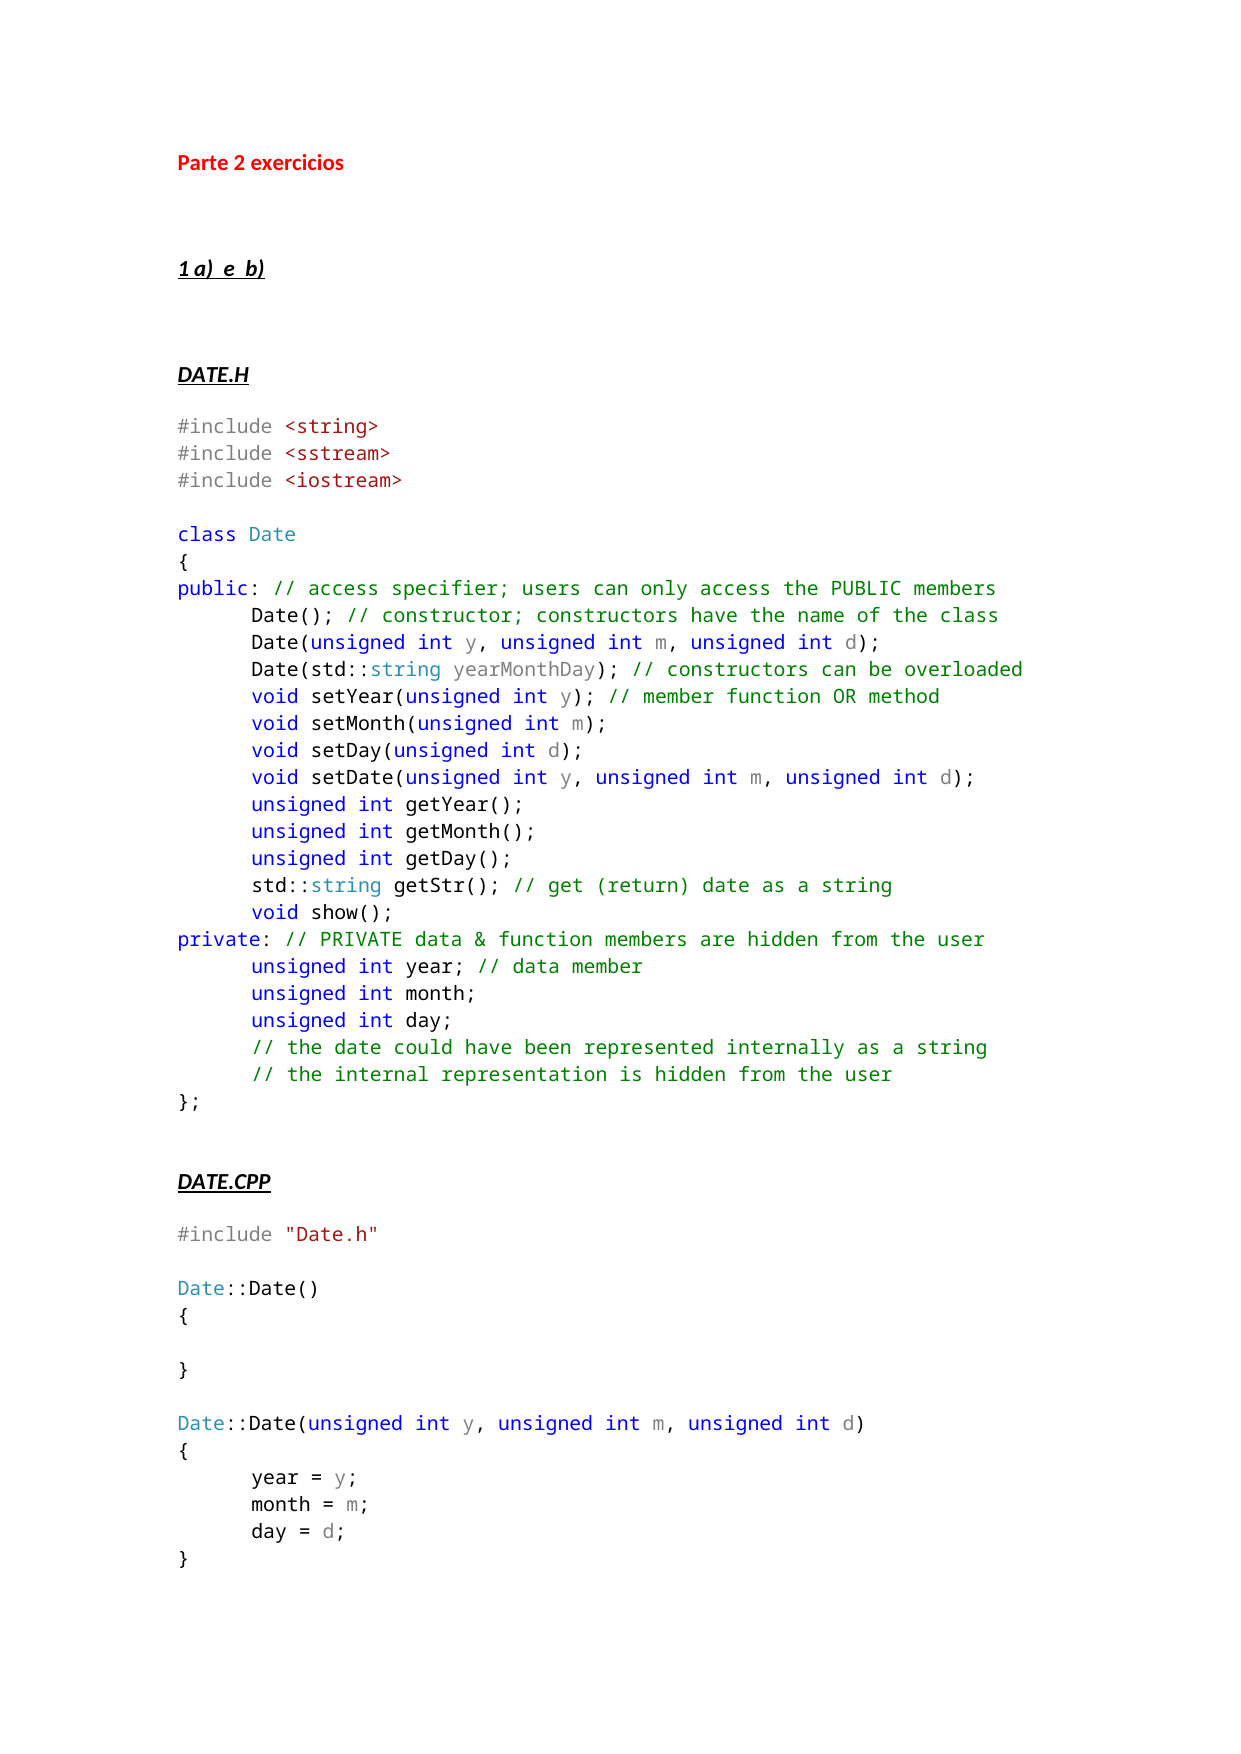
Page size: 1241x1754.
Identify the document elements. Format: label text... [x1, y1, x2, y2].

text #include <sstream> [177, 440, 1063, 467]
text class Date [177, 521, 1063, 548]
text private: // PRIVATE data & function members are hidden from the user [177, 925, 1063, 952]
text Date::Date() [177, 1274, 1063, 1301]
text Date::Date(unsigned int y, unsigned int m, unsigned int d) [177, 1409, 1063, 1436]
text year = y; [177, 1463, 1063, 1490]
text } [177, 1355, 1063, 1382]
text void setDate(unsigned int y, unsigned int m, unsigned int d); [177, 763, 1063, 790]
text unsigned int year; // data member [177, 952, 1063, 979]
text std::string getStr(); // get (return) date as a string [177, 871, 1063, 898]
text #include "Date.h" [177, 1220, 1063, 1247]
text Date(); // constructor; constructors have the name of the class [177, 602, 1063, 628]
text unsigned int getMonth(); [177, 817, 1063, 844]
text { [177, 1436, 1063, 1463]
text unsigned int getDay(); [177, 844, 1063, 871]
text unsigned int getYear(); [177, 790, 1063, 817]
text // the internal representation is hidden from the user [177, 1060, 1063, 1087]
text // the date could have been represented internally as a string [177, 1033, 1063, 1060]
text } [177, 1544, 1063, 1571]
text unsigned int month; [177, 979, 1063, 1006]
text }; [177, 1087, 1063, 1114]
text Date(std::string yearMonthDay); // constructors can be overloaded [177, 656, 1063, 682]
text void setYear(unsigned int y); // member function OR method [177, 682, 1063, 709]
text { [177, 548, 1063, 574]
text { [177, 1301, 1063, 1328]
text 1 a) e b) [177, 254, 1063, 282]
text DATE.CPP [177, 1167, 1063, 1195]
text #include <iostream> [177, 467, 1063, 494]
text void show(); [177, 898, 1063, 925]
text DATE.H [177, 360, 1063, 388]
text void setMonth(unsigned int m); [177, 709, 1063, 736]
text month = m; [177, 1490, 1063, 1517]
text #include <string> [177, 413, 1063, 440]
text Date(unsigned int y, unsigned int m, unsigned int d); [177, 628, 1063, 656]
text public: // access specifier; users can only access the PUBLIC members [177, 574, 1063, 602]
text day = d; [177, 1517, 1063, 1544]
text unsigned int day; [177, 1006, 1063, 1033]
text void setDay(unsigned int d); [177, 736, 1063, 763]
text Parte 2 exercicios [177, 148, 1063, 176]
